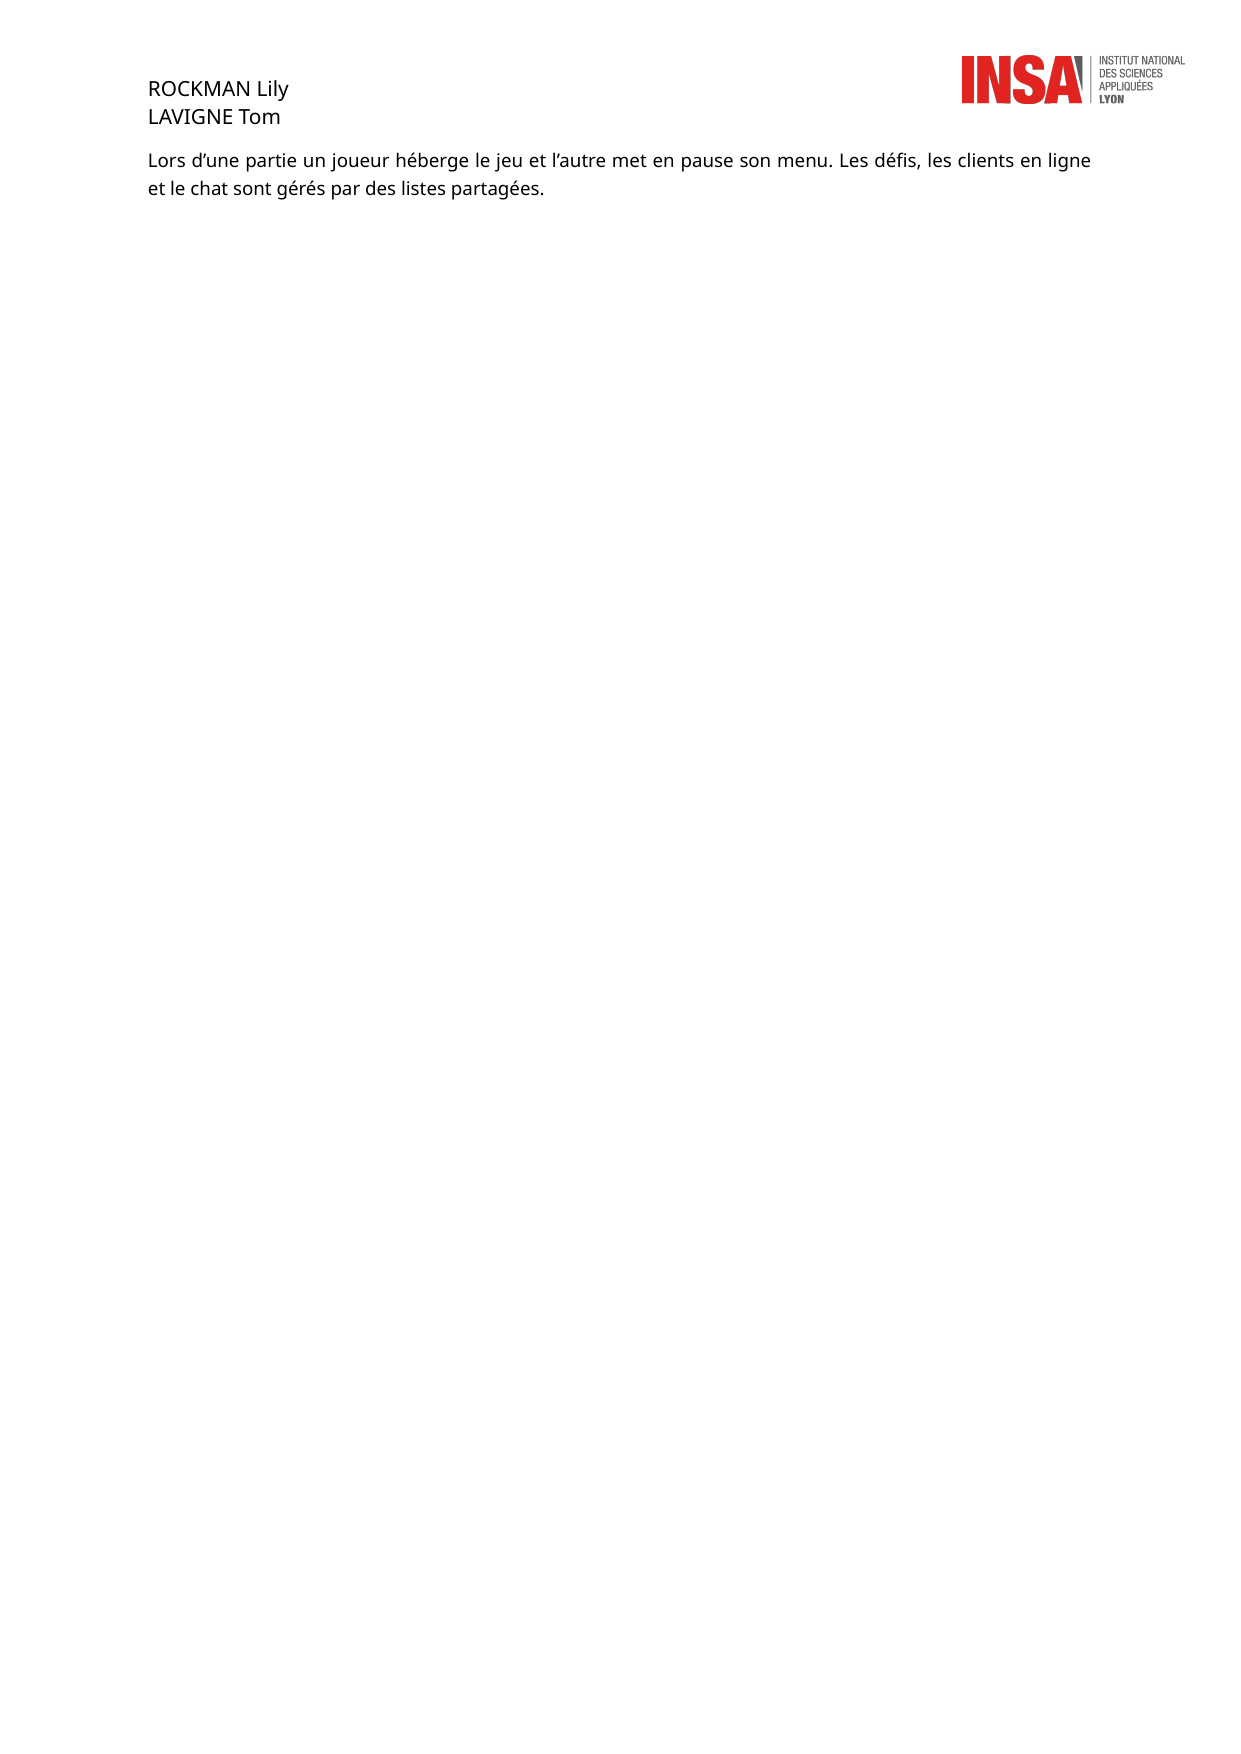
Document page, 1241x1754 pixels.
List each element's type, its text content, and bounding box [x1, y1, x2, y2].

picture [958, 53, 1189, 106]
text Lors d’une partie un joueur héberge le jeu et l’autre met en pause son menu. Les défis, les clients en ligne et le chat sont gérés par des listes partagées. [148, 148, 1093, 201]
